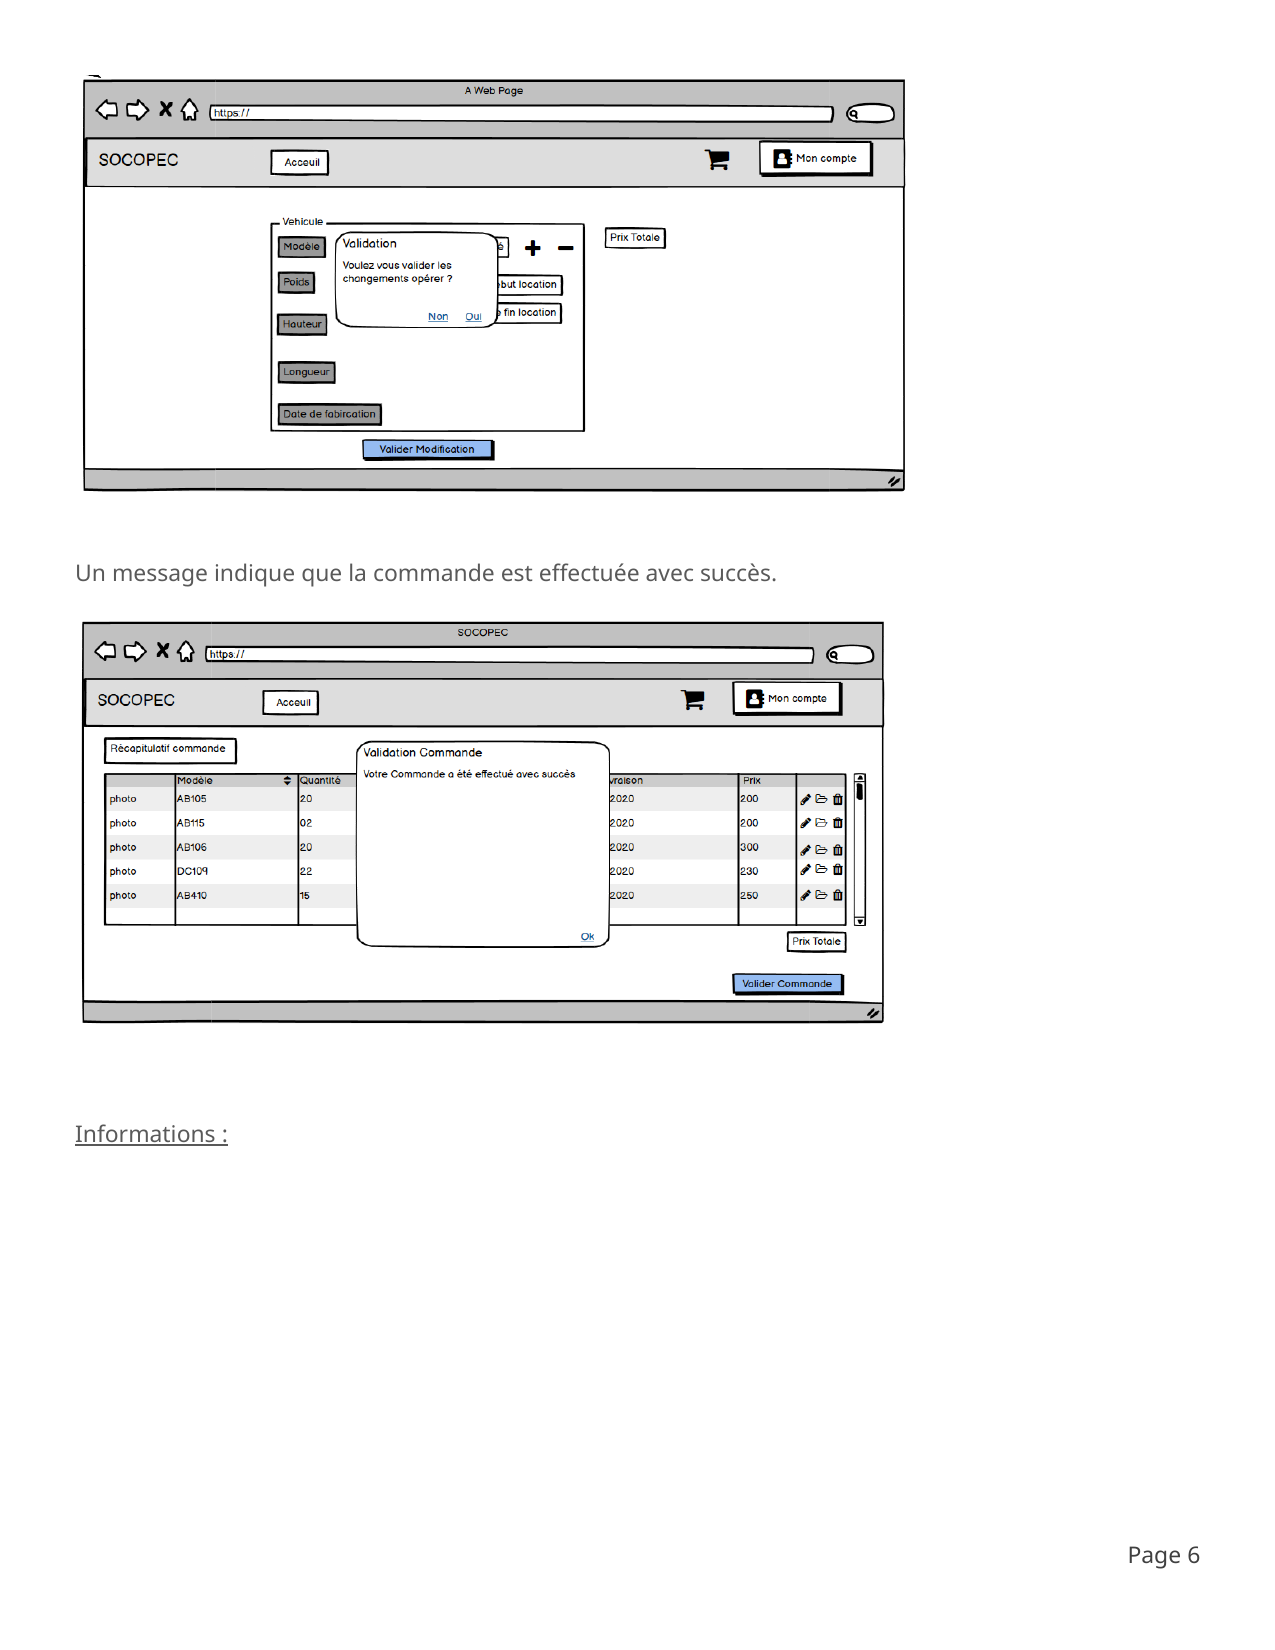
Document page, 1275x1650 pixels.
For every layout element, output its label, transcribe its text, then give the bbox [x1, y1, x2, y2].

text Un message indique que la commande est effectuée avec succès. [75, 557, 1200, 589]
picture [75, 75, 918, 497]
text Informations : [75, 1118, 1200, 1149]
picture [75, 617, 891, 1028]
